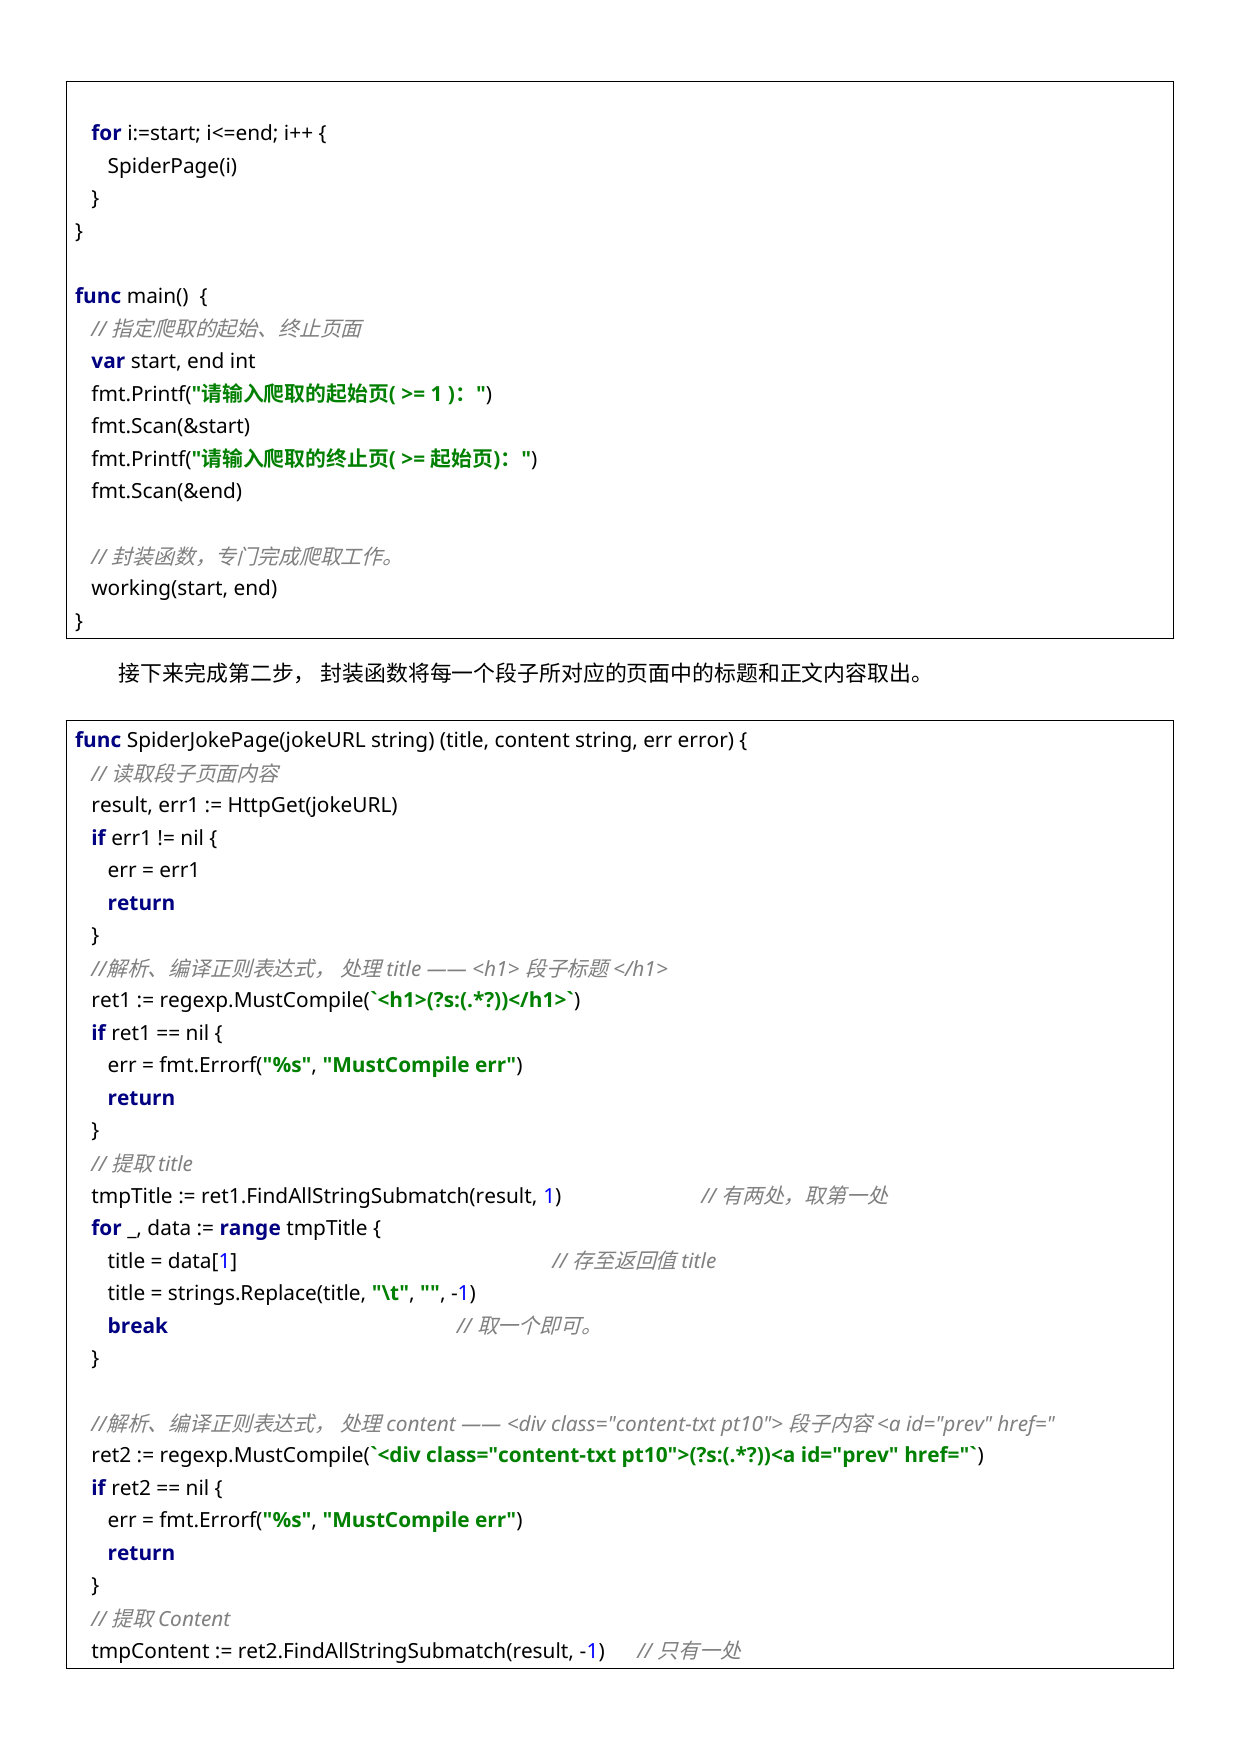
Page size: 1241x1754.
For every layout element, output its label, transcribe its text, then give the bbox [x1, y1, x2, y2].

text 接下来完成第二步， 封装函数将每一个段子所对应的页面中的标题和正文内容取出。 [75, 656, 1165, 688]
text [67, 82, 1173, 638]
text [67, 721, 1173, 1668]
